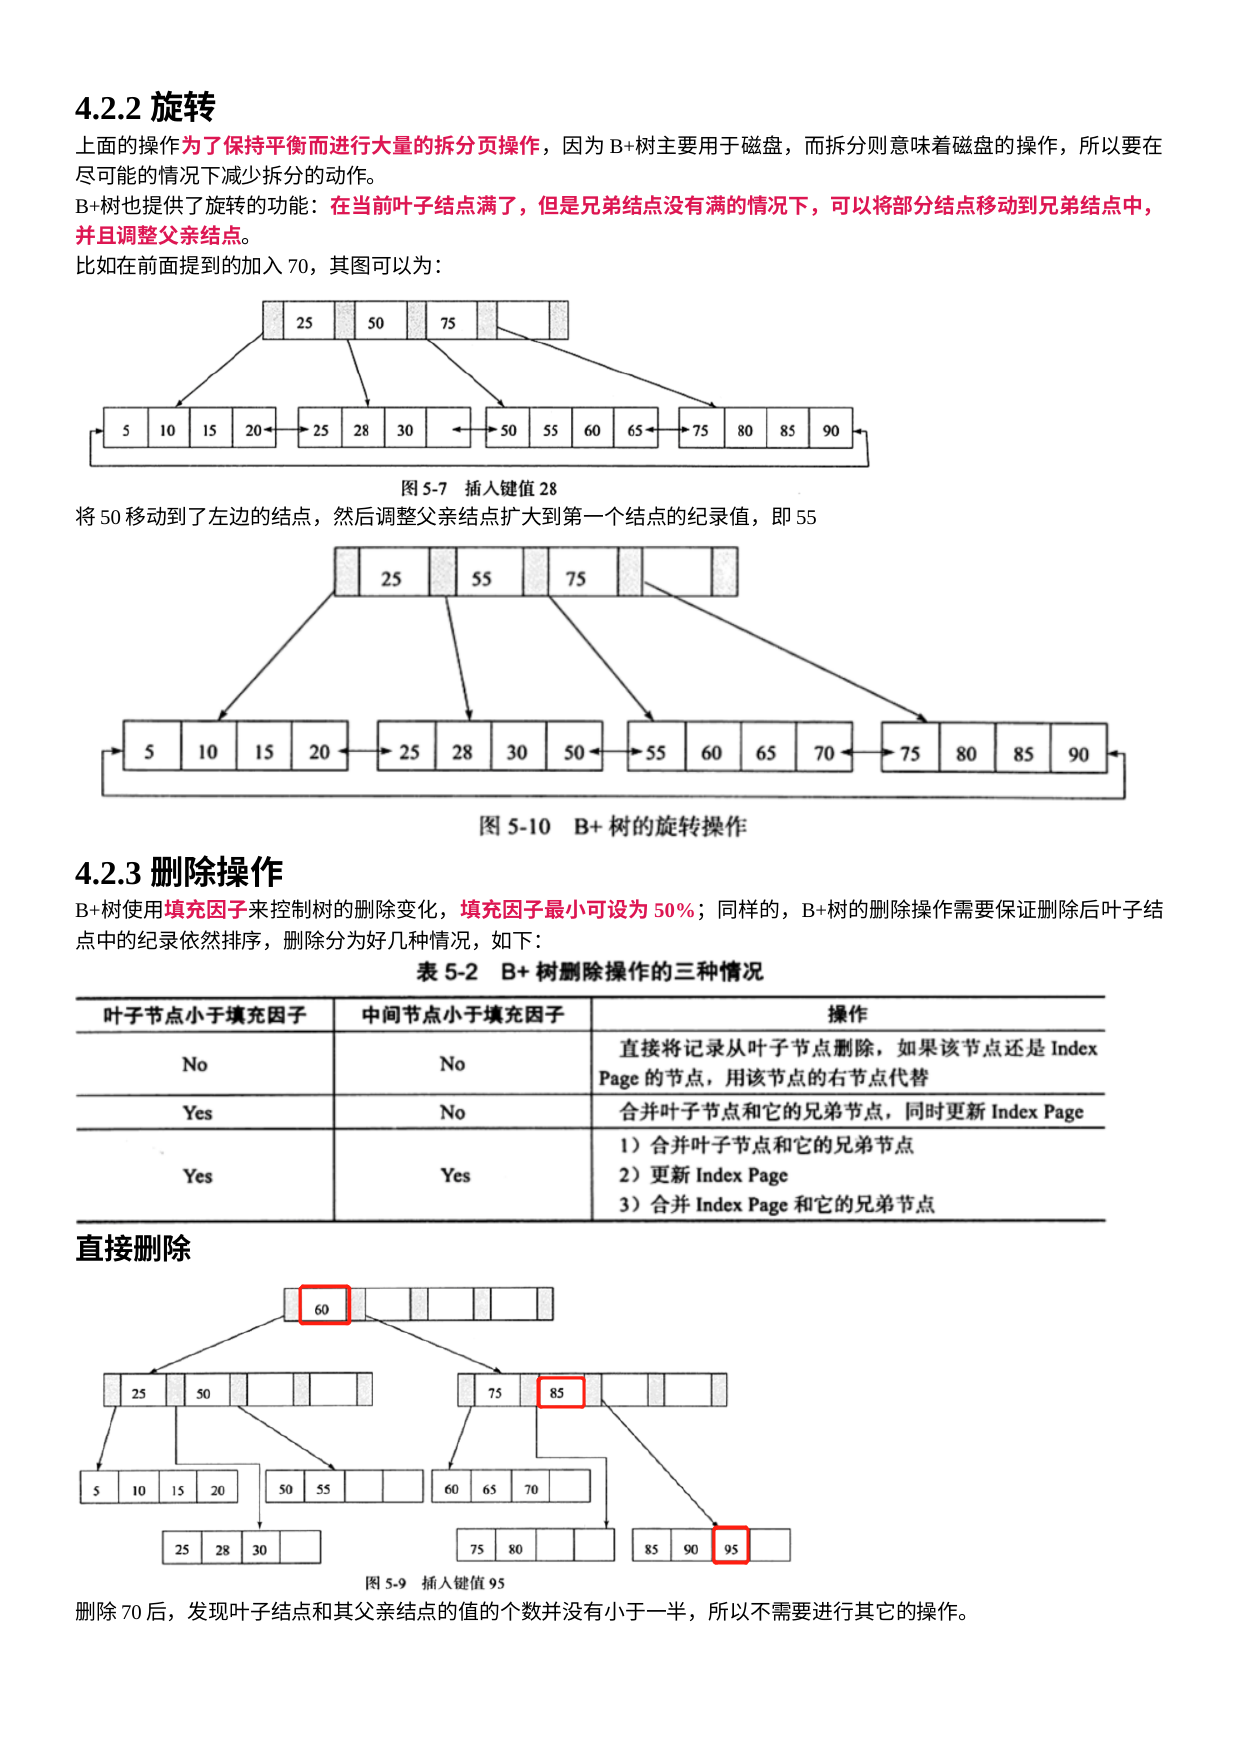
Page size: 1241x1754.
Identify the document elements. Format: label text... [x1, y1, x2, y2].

text 上面的操作为了保持平衡而进行大量的拆分页操作，因为B+树主要用于磁盘，而拆分则意味着磁盘的操作，所以要在尽可能的情况下减少拆分的动作。 [75, 129, 1165, 189]
picture [75, 530, 1132, 846]
text 旋转 [75, 81, 1165, 129]
text 直接删除 [75, 1225, 1165, 1268]
text B+树使用填充因子来控制树的删除变化，填充因子最小可设为50%；同样的，B+树的删除操作需要保证删除后叶子结点中的纪录依然排序，删除分为好几种情况，如下： [75, 894, 1165, 954]
text B+树也提供了旋转的功能：在当前叶子结点满了，但是兄弟结点没有满的情况下，可以将部分结点移动到兄弟结点中，并且调整父亲结点。 [75, 189, 1165, 250]
text 比如在前面提到的加入70，其图可以为： [75, 250, 1165, 280]
text 删除70后，发现叶子结点和其父亲结点的值的个数并没有小于一半，所以不需要进行其它的操作。 [75, 1595, 1165, 1626]
text 删除操作 [75, 845, 1165, 894]
picture [75, 953, 1114, 1226]
picture [75, 279, 873, 500]
picture [75, 1267, 797, 1596]
text 将50移动到了左边的结点，然后调整父亲结点扩大到第一个结点的纪录值，即55 [75, 500, 1165, 530]
